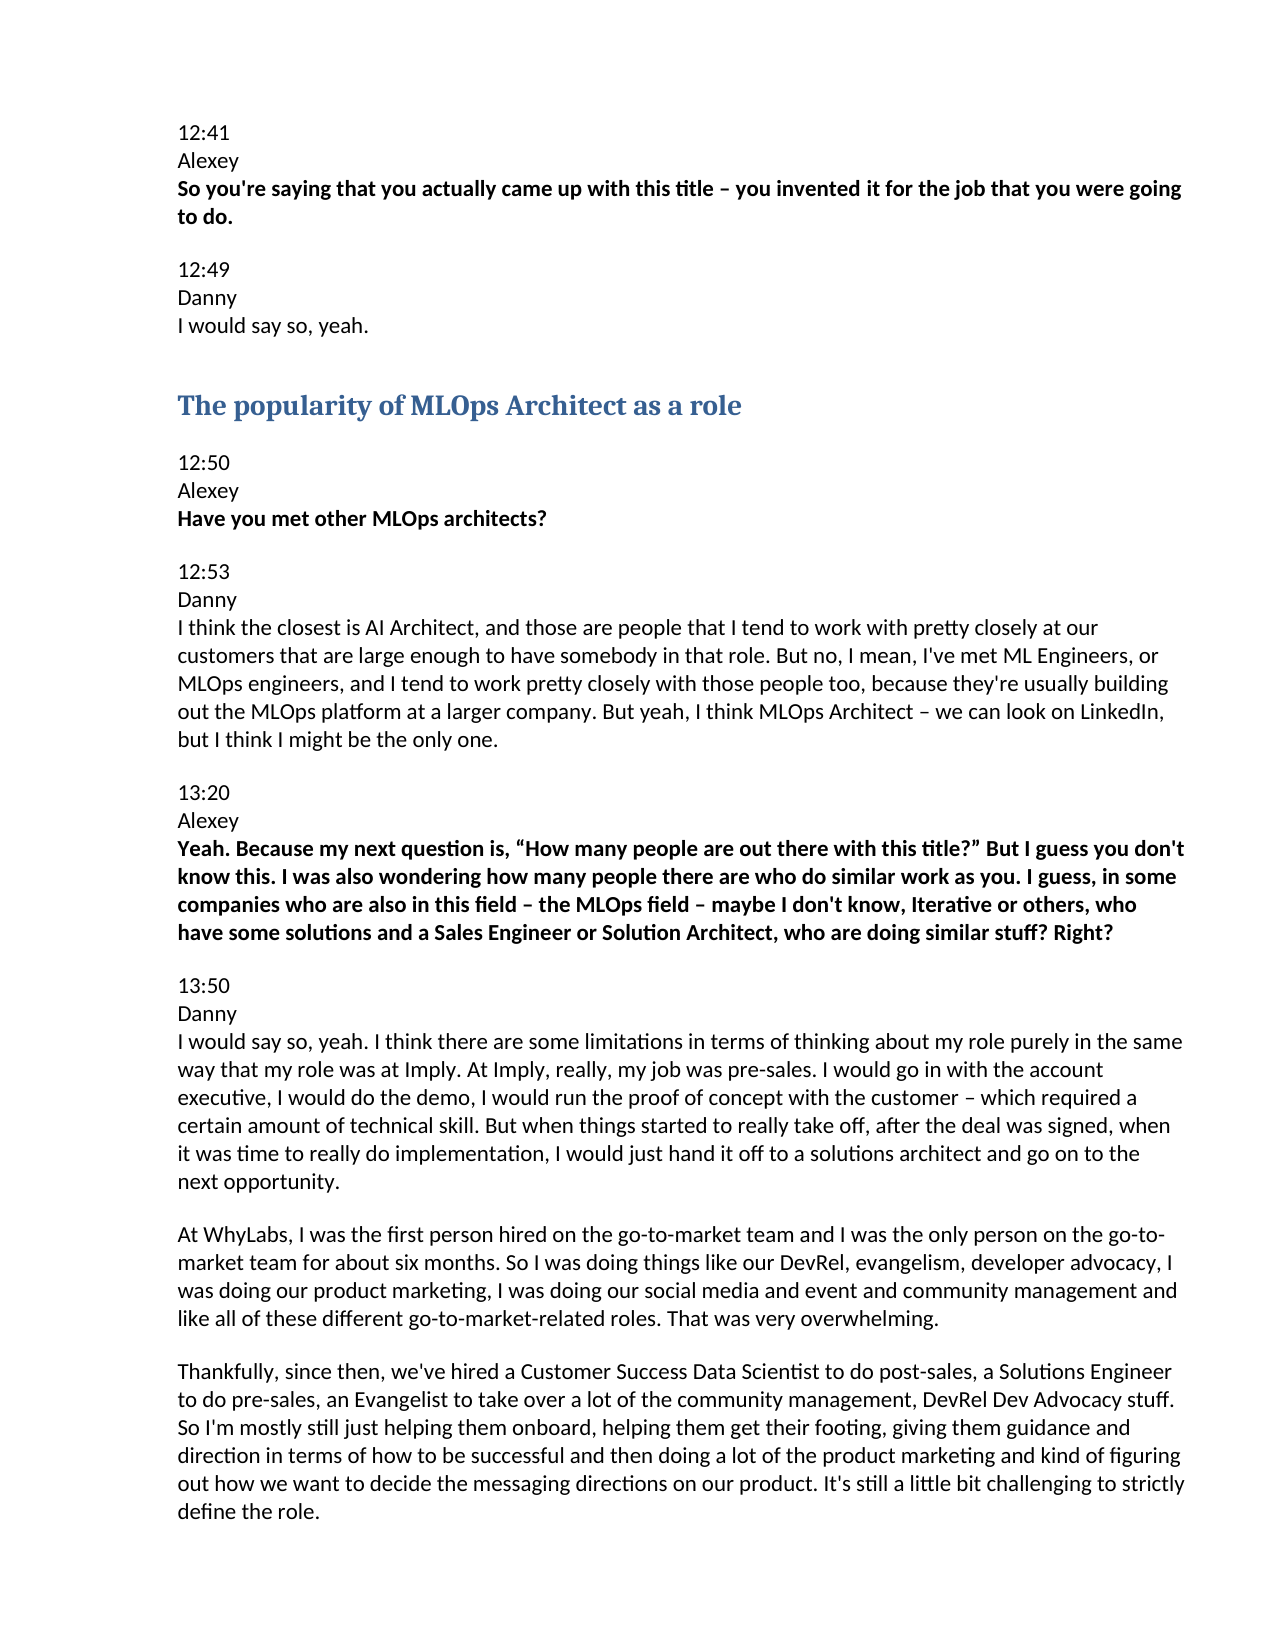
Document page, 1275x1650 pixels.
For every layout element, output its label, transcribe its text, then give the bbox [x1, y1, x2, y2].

text 13:50 [177, 971, 1186, 999]
text So you're saying that you actually came up with this title – you invented it for the job that you were going to do. [177, 174, 1186, 230]
text 12:41 [177, 118, 1186, 146]
subtitle The popularity of MLOps Architect as a role [177, 389, 1186, 423]
text 13:20 [177, 778, 1186, 806]
text Have you met other MLOps architects? [177, 504, 1186, 532]
text Thankfully, since then, we've hired a Customer Success Data Scientist to do post-sales, a Solutions Engineer to do pre-sales, an Evangelist to take over a lot of the community management, DevRel Dev Advocacy stuff. So I'm mostly still just helping them onboard, helping them get their footing, giving them guidance and direction in terms of how to be successful and then doing a lot of the product marketing and kind of figuring out how we want to decide the messaging directions on our product. It's still a little bit challenging to strictly define the role. [177, 1357, 1186, 1526]
text I would say so, yeah. [177, 311, 1186, 339]
text Danny [177, 585, 1186, 613]
text Danny [177, 999, 1186, 1027]
text Alexey [177, 806, 1186, 834]
text Alexey [177, 146, 1186, 174]
text Alexey [177, 476, 1186, 504]
text I would say so, yeah. I think there are some limitations in terms of thinking about my role purely in the same way that my role was at Imply. At Imply, really, my job was pre-sales. I would go in with the account executive, I would do the demo, I would run the proof of concept with the customer – which required a certain amount of technical skill. But when things started to really take off, after the deal was signed, when it was time to really do implementation, I would just hand it off to a solutions architect and go on to the next opportunity. [177, 1027, 1186, 1195]
text 12:50 [177, 448, 1186, 476]
text Yeah. Because my next question is, “How many people are out there with this title?” But I guess you don't know this. I was also wondering how many people there are who do similar work as you. I guess, in some companies who are also in this field – the MLOps field – maybe I don't know, Iterative or others, who have some solutions and a Sales Engineer or Solution Architect, who are doing similar stuff? Right? [177, 834, 1186, 946]
text 12:49 [177, 255, 1186, 283]
text At WhyLabs, I was the first person hired on the go-to-market team and I was the only person on the go-to-market team for about six months. So I was doing things like our DevRel, evangelism, developer advocacy, I was doing our product marketing, I was doing our social media and event and community management and like all of these different go-to-market-related roles. That was very overwhelming. [177, 1220, 1186, 1332]
text I think the closest is AI Architect, and those are people that I tend to work with pretty closely at our customers that are large enough to have somebody in that role. But no, I mean, I've met ML Engineers, or MLOps engineers, and I tend to work pretty closely with those people too, because they're usually building out the MLOps platform at a larger company. But yeah, I think MLOps Architect – we can look on LinkedIn, but I think I might be the only one. [177, 613, 1186, 753]
text Danny [177, 283, 1186, 311]
text 12:53 [177, 557, 1186, 585]
